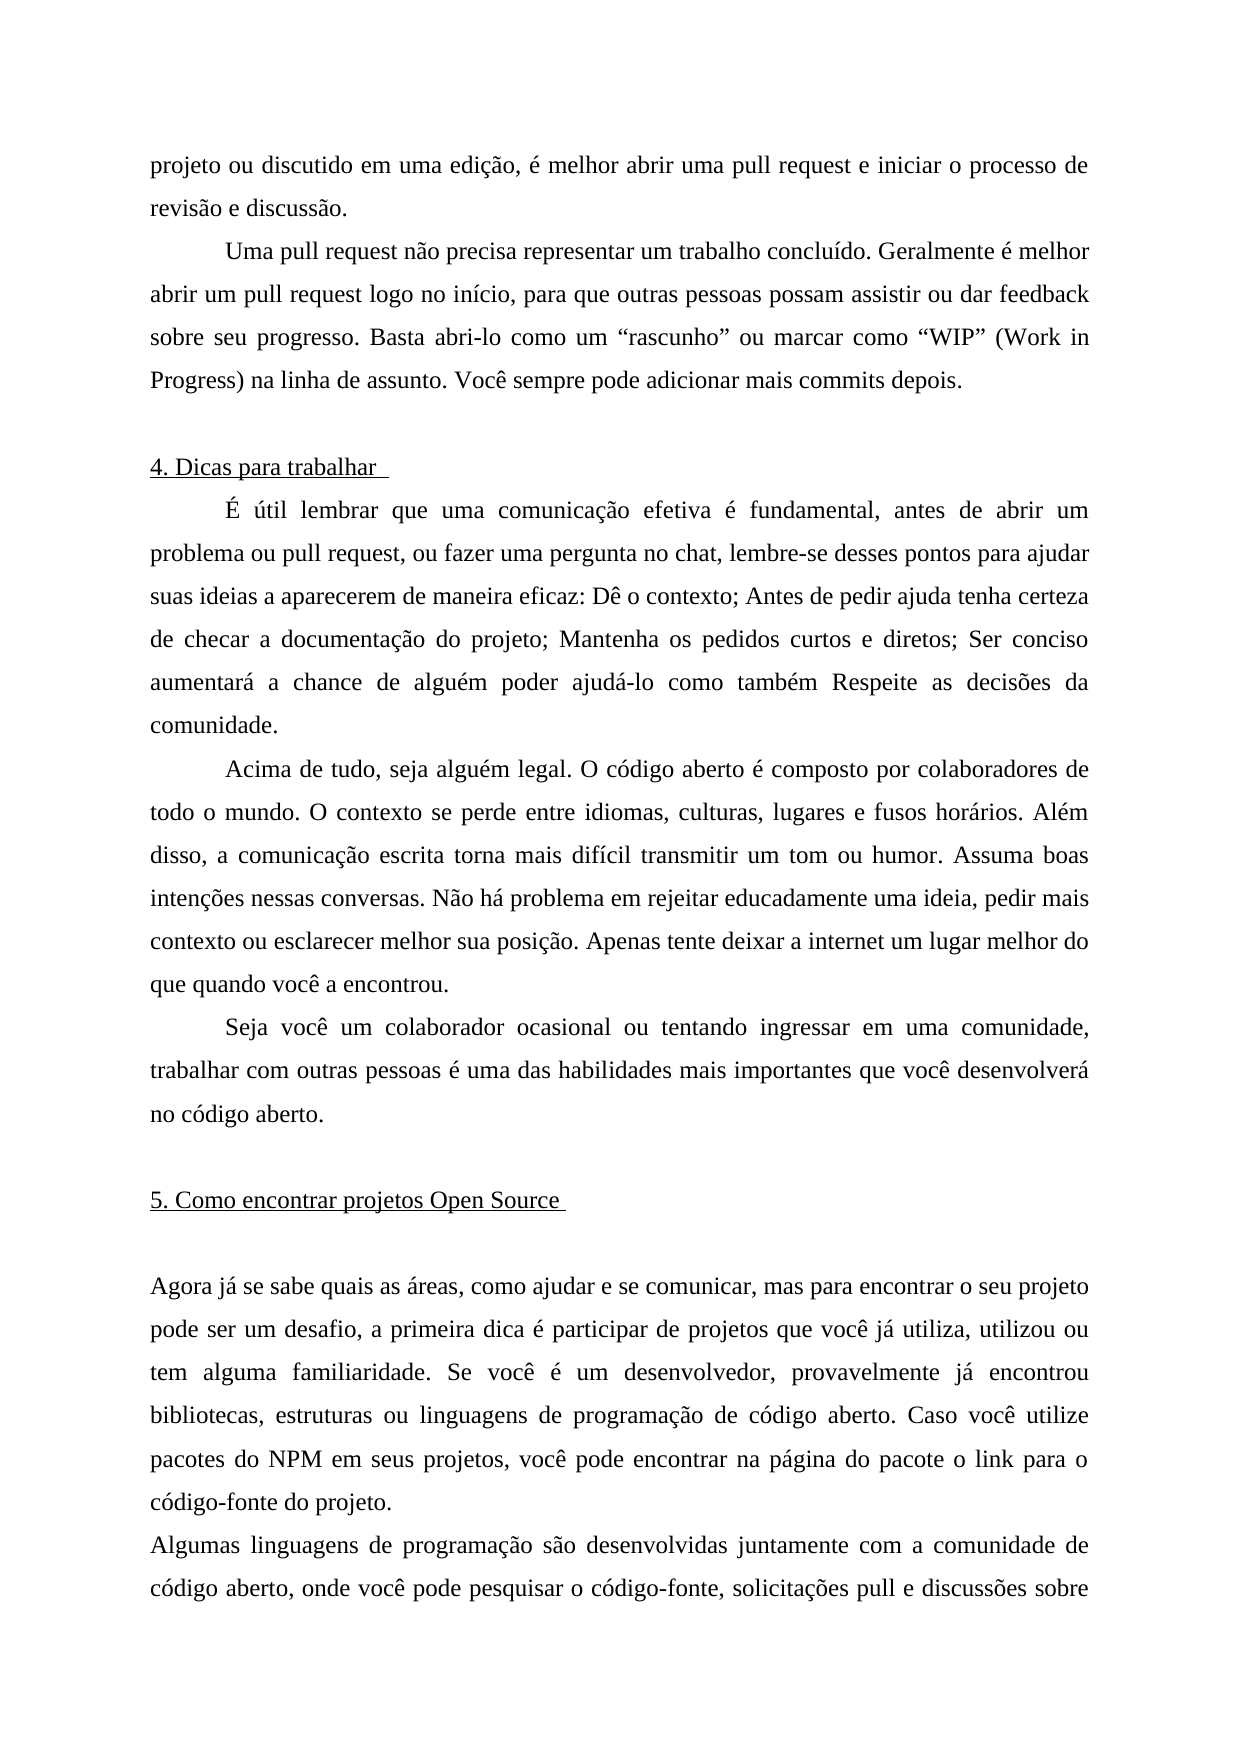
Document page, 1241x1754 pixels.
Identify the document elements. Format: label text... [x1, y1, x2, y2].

text Acima de tudo, seja alguém legal. O código aberto é composto por colaboradores de todo o mundo. O contexto se perde entre idiomas, culturas, lugares e fusos horários. Além disso, a comunicação escrita torna mais difícil transmitir um tom ou humor. Assuma boas intenções nessas conversas. Não há problema em rejeitar educadamente uma ideia, pedir mais contexto ou esclarecer melhor sua posição. Apenas tente deixar a internet um lugar melhor do que quando você a encontrou. [150, 754, 1090, 998]
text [150, 150, 1090, 222]
text Uma pull request não precisa representar um trabalho concluído. Geralmente é melhor abrir um pull request logo no início, para que outras pessoas possam assistir ou dar feedback sobre seu progresso. Basta abri-lo como um “rascunho” ou marcar como “WIP” (Work in Progress) na linha de assunto. Você sempre pode adicionar mais commits depois. [150, 236, 1090, 394]
text É útil lembrar que uma comunicação efetiva é fundamental, antes de abrir um problema ou pull request, ou fazer uma pergunta no chat, lembre-se desses pontos para ajudar suas ideias a aparecerem de maneira eficaz: Dê o contexto; Antes de pedir ajuda tenha certeza de checar a documentação do projeto; Mantenha os pedidos curtos e diretos; Ser conciso aumentará a chance de alguém poder ajudá-lo como também Respeite as decisões da comunidade. [150, 495, 1090, 739]
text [150, 1530, 1090, 1602]
text Seja você um colaborador ocasional ou tentando ingressar em uma comunidade, trabalhar com outras pessoas é uma das habilidades mais importantes que você desenvolverá no código aberto. [150, 1012, 1090, 1127]
text Agora já se sabe quais as áreas, como ajudar e se comunicar, mas para encontrar o seu projeto pode ser um desafio, a primeira dica é participar de projetos que você já utiliza, utilizou ou tem alguma familiaridade. Se você é um desenvolvedor, provavelmente já encontrou bibliotecas, estruturas ou linguagens de programação de código aberto. Caso você utilize pacotes do NPM em seus projetos, você pode encontrar na página do pacote o link para o código-fonte do projeto. [150, 1271, 1090, 1516]
text 5. Como encontrar projetos Open Source [150, 1185, 1090, 1214]
text 4. Dicas para trabalhar [150, 452, 1090, 481]
